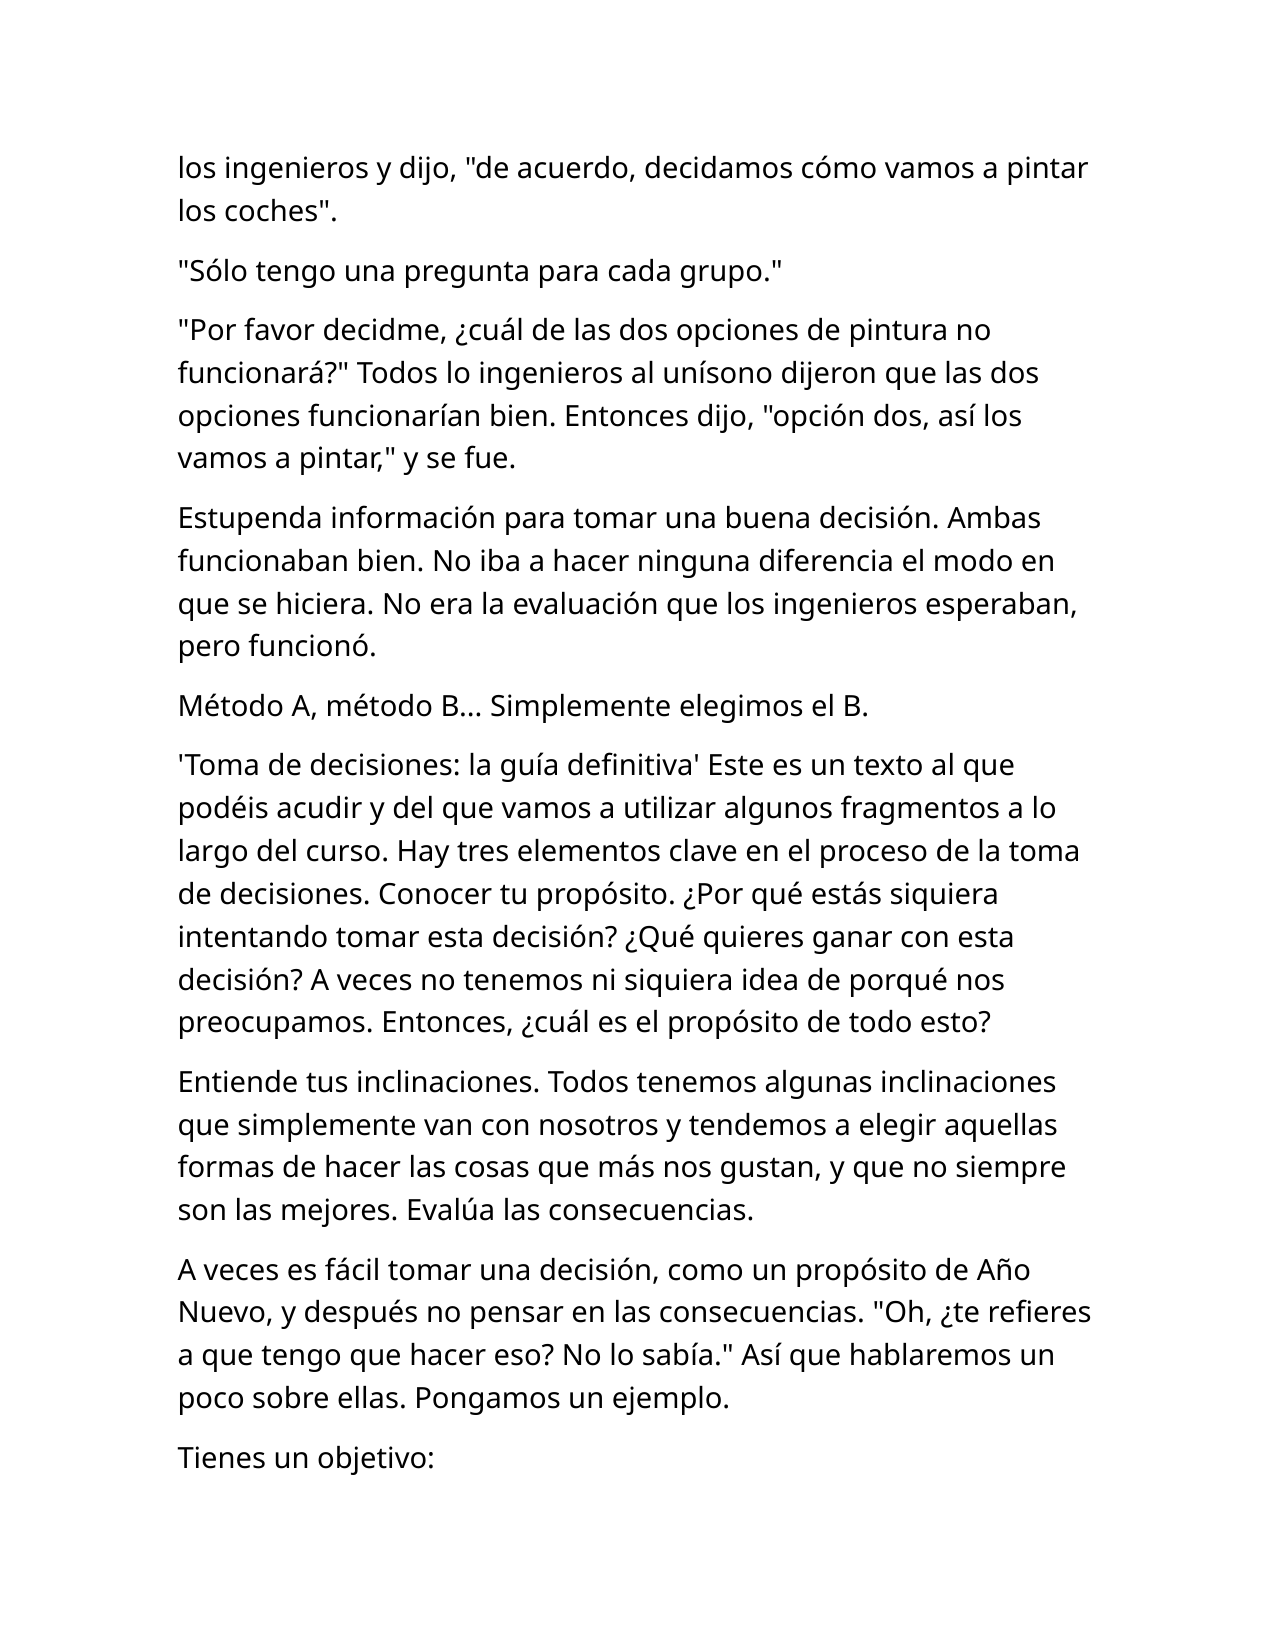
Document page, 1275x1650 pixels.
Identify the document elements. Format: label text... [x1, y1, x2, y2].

text Estupenda información para tomar una buena decisión. Ambas funcionaban bien. No iba a hacer ninguna diferencia el modo en que se hiciera. No era la evaluación que los ingenieros esperaban, pero funcionó. [177, 497, 1098, 665]
text Entiende tus inclinaciones. Todos tenemos algunas inclinaciones que simplemente van con nosotros y tendemos a elegir aquellas formas de hacer las cosas que más nos gustan, y que no siempre son las mejores. Evalúa las consecuencias. [177, 1061, 1098, 1229]
text "Sólo tengo una pregunta para cada grupo." [177, 250, 1098, 289]
text "Por favor decidme, ¿cuál de las dos opciones de pintura no funcionará?" Todos lo ingenieros al unísono dijeron que las dos opciones funcionarían bien. Entonces dijo, "opción dos, así los vamos a pintar," y se fue. [177, 309, 1098, 477]
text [177, 148, 1098, 230]
text Tienes un objetivo: [177, 1437, 1098, 1477]
text A veces es fácil tomar una decisión, como un propósito de Año Nuevo, y después no pensar en las consecuencias. "Oh, ¿te refieres a que tengo que hacer eso? No lo sabía." Así que hablaremos un poco sobre ellas. Pongamos un ejemplo. [177, 1249, 1098, 1417]
text Método A, método B... Simplemente elegimos el B. [177, 685, 1098, 725]
text 'Toma de decisiones: la guía definitiva' Este es un texto al que podéis acudir y del que vamos a utilizar algunos fragmentos a lo largo del curso. Hay tres elementos clave en el proceso de la toma de decisiones. Conocer tu propósito. ¿Por qué estás siquiera intentando tomar esta decisión? ¿Qué quieres ganar con esta decisión? A veces no tenemos ni siquiera idea de porqué nos preocupamos. Entonces, ¿cuál es el propósito de todo esto? [177, 745, 1098, 1041]
